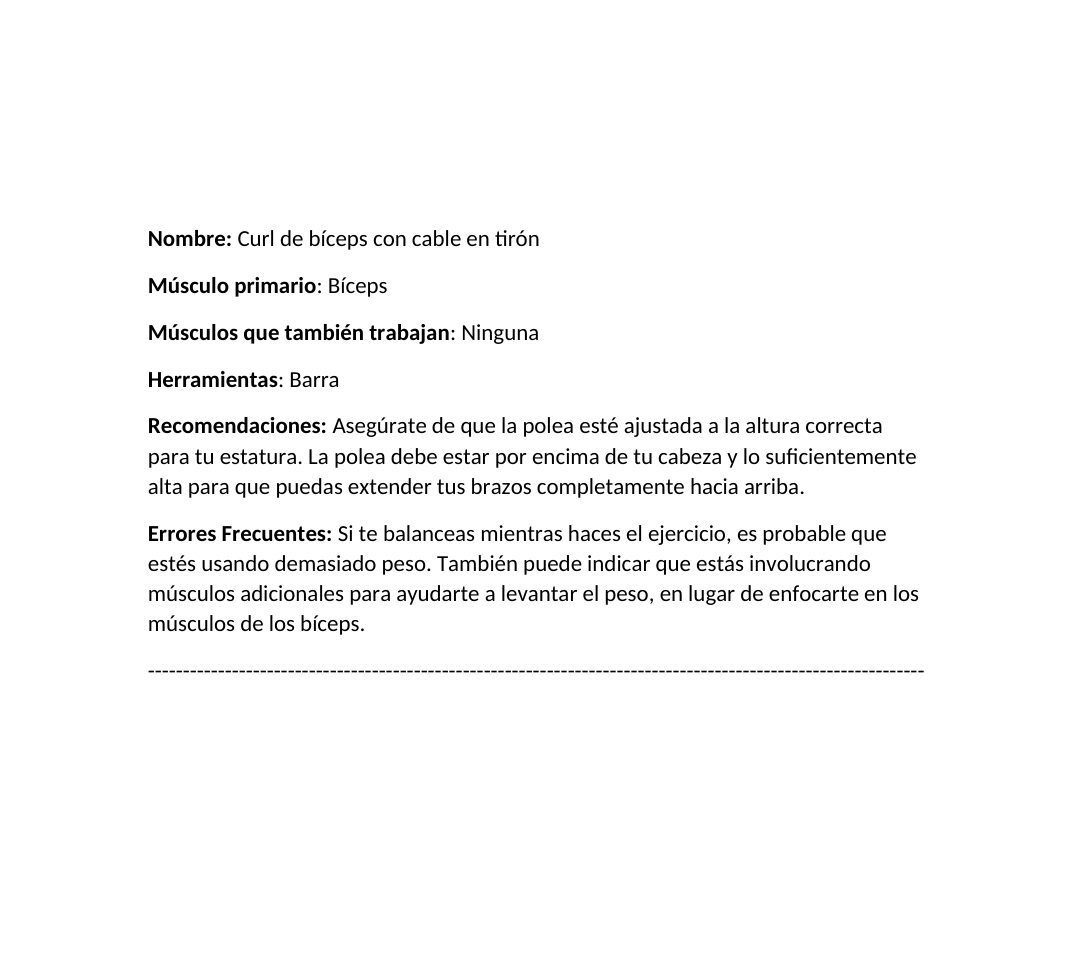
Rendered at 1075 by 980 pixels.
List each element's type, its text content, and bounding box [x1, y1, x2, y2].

text Recomendaciones: Asegúrate de que la polea esté ajustada a la altura correcta para tu estatura. La polea debe estar por encima de tu cabeza y lo suficientemente alta para que puedas extender tus brazos completamente hacia arriba. [148, 412, 927, 500]
text Nombre: Curl de bíceps con cable en tirón [148, 224, 927, 252]
text Músculo primario: Bíceps [148, 271, 927, 299]
text --------------------------------------------------------------------------------------------------------------- [148, 656, 927, 684]
text Músculos que también trabajan: Ninguna [148, 318, 927, 346]
text Herramientas: Barra [148, 365, 927, 393]
text Errores Frecuentes: Si te balanceas mientras haces el ejercicio, es probable que estés usando demasiado peso. También puede indicar que estás involucrando músculos adicionales para ayudarte a levantar el peso, en lugar de enfocarte en los músculos de los bíceps. [148, 519, 927, 637]
